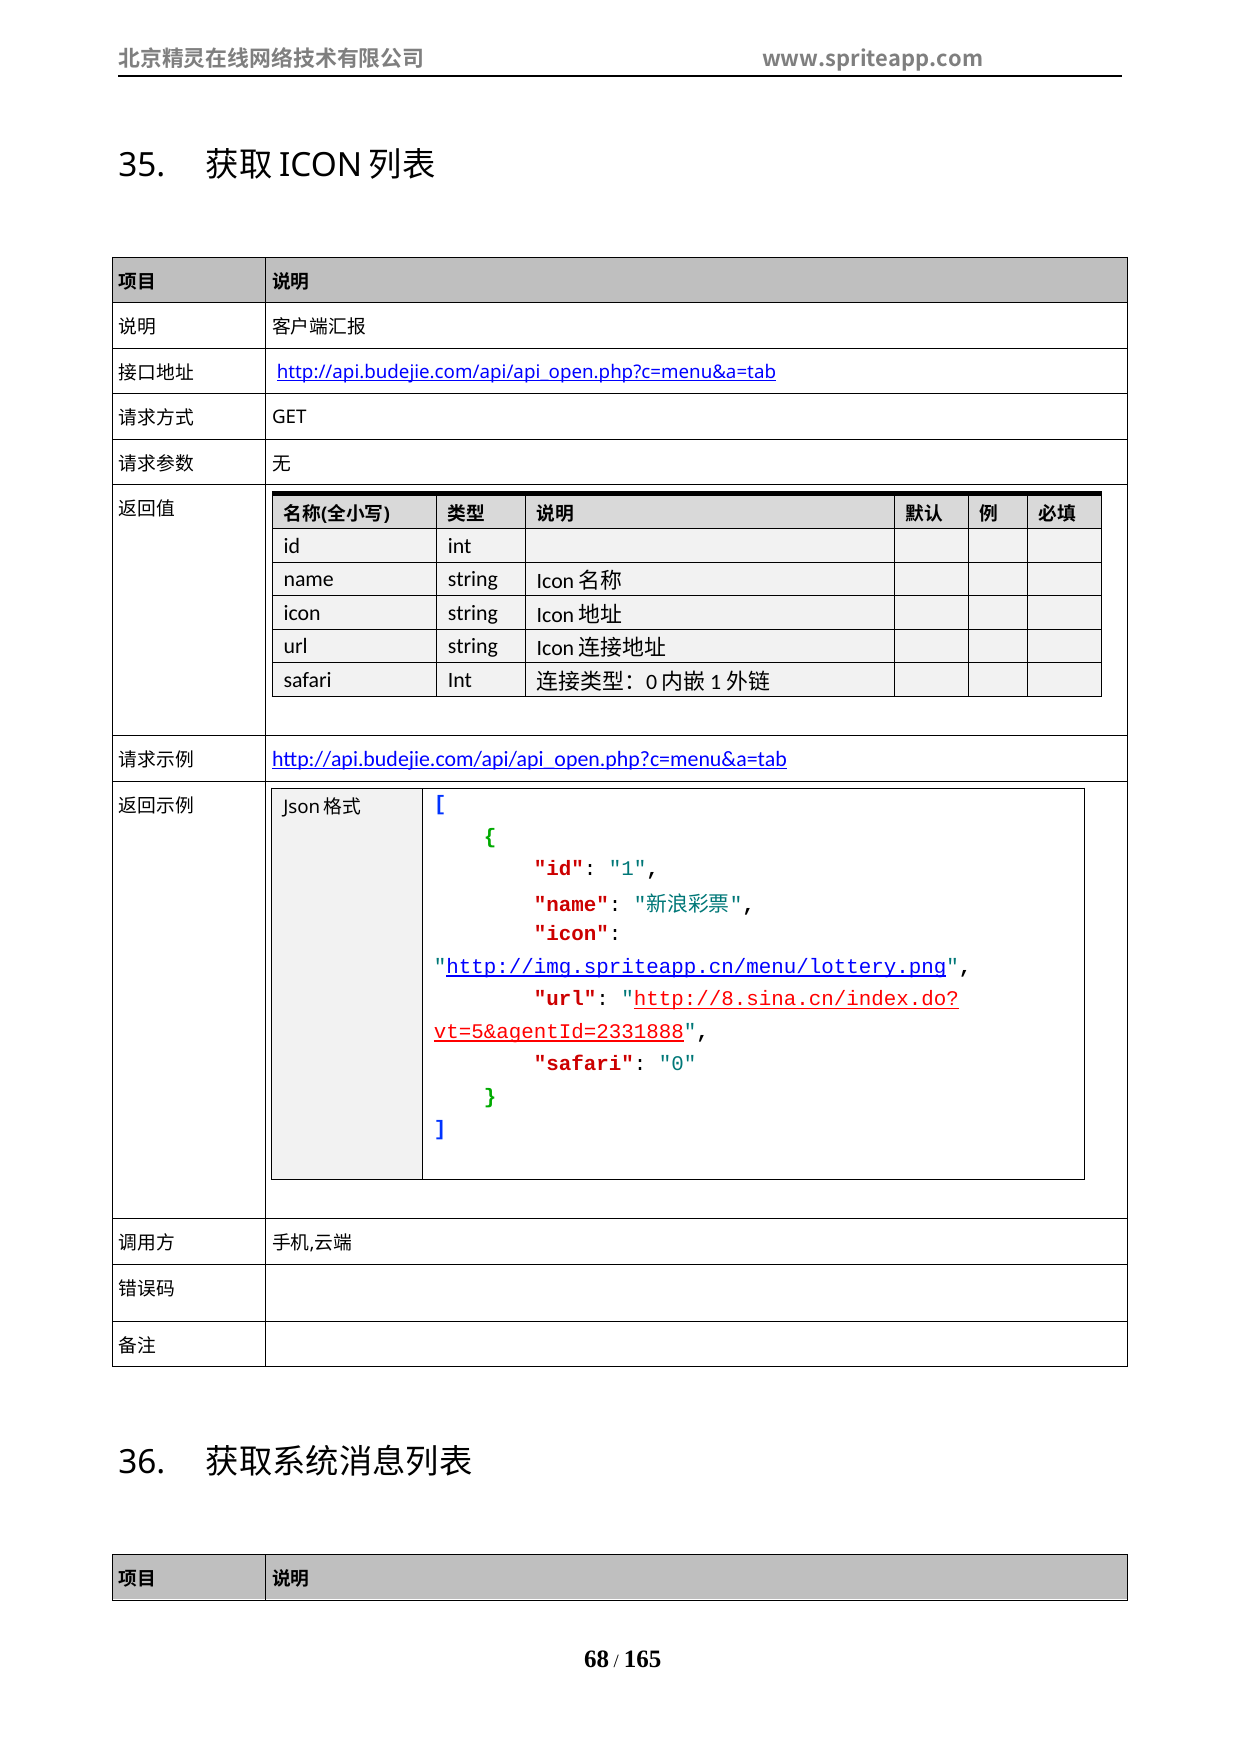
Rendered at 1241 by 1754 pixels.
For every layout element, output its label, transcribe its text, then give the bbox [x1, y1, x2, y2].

table_header 说明 [266, 1555, 1127, 1599]
table_cell 无 [266, 440, 1127, 484]
table_cell 错误码 [113, 1265, 265, 1321]
table_cell 请求方式 [113, 394, 265, 438]
table_header 说明 [266, 258, 1127, 302]
table_cell 返回示例 [113, 782, 265, 1218]
table_cell [266, 485, 1127, 735]
table_cell [266, 782, 1127, 1218]
table_cell http://api.budejie.com/api/api_open.php?c=menu&a=tab [266, 736, 1127, 781]
table_cell [266, 1322, 1127, 1366]
table_cell GET [266, 394, 1127, 438]
table_cell 请求参数 [113, 440, 265, 484]
subtitle 获取ICON列表 [118, 129, 1122, 194]
table_cell 备注 [113, 1322, 265, 1366]
subtitle 获取系统消息列表 [118, 1427, 1122, 1492]
table_cell http://api.budejie.com/api/api_open.php?c=menu&a=tab [266, 349, 1127, 393]
table_cell 说明 [113, 303, 265, 348]
table_cell 接口地址 [113, 349, 265, 393]
table_cell 返回值 [113, 485, 265, 735]
table_header 项目 [113, 1555, 265, 1599]
table_cell [266, 1265, 1127, 1321]
table_cell 调用方 [113, 1219, 265, 1264]
table_cell 客户端汇报 [266, 303, 1127, 348]
table_cell 请求示例 [113, 736, 265, 781]
table_header 项目 [113, 258, 265, 302]
table_cell 手机,云端 [266, 1219, 1127, 1264]
